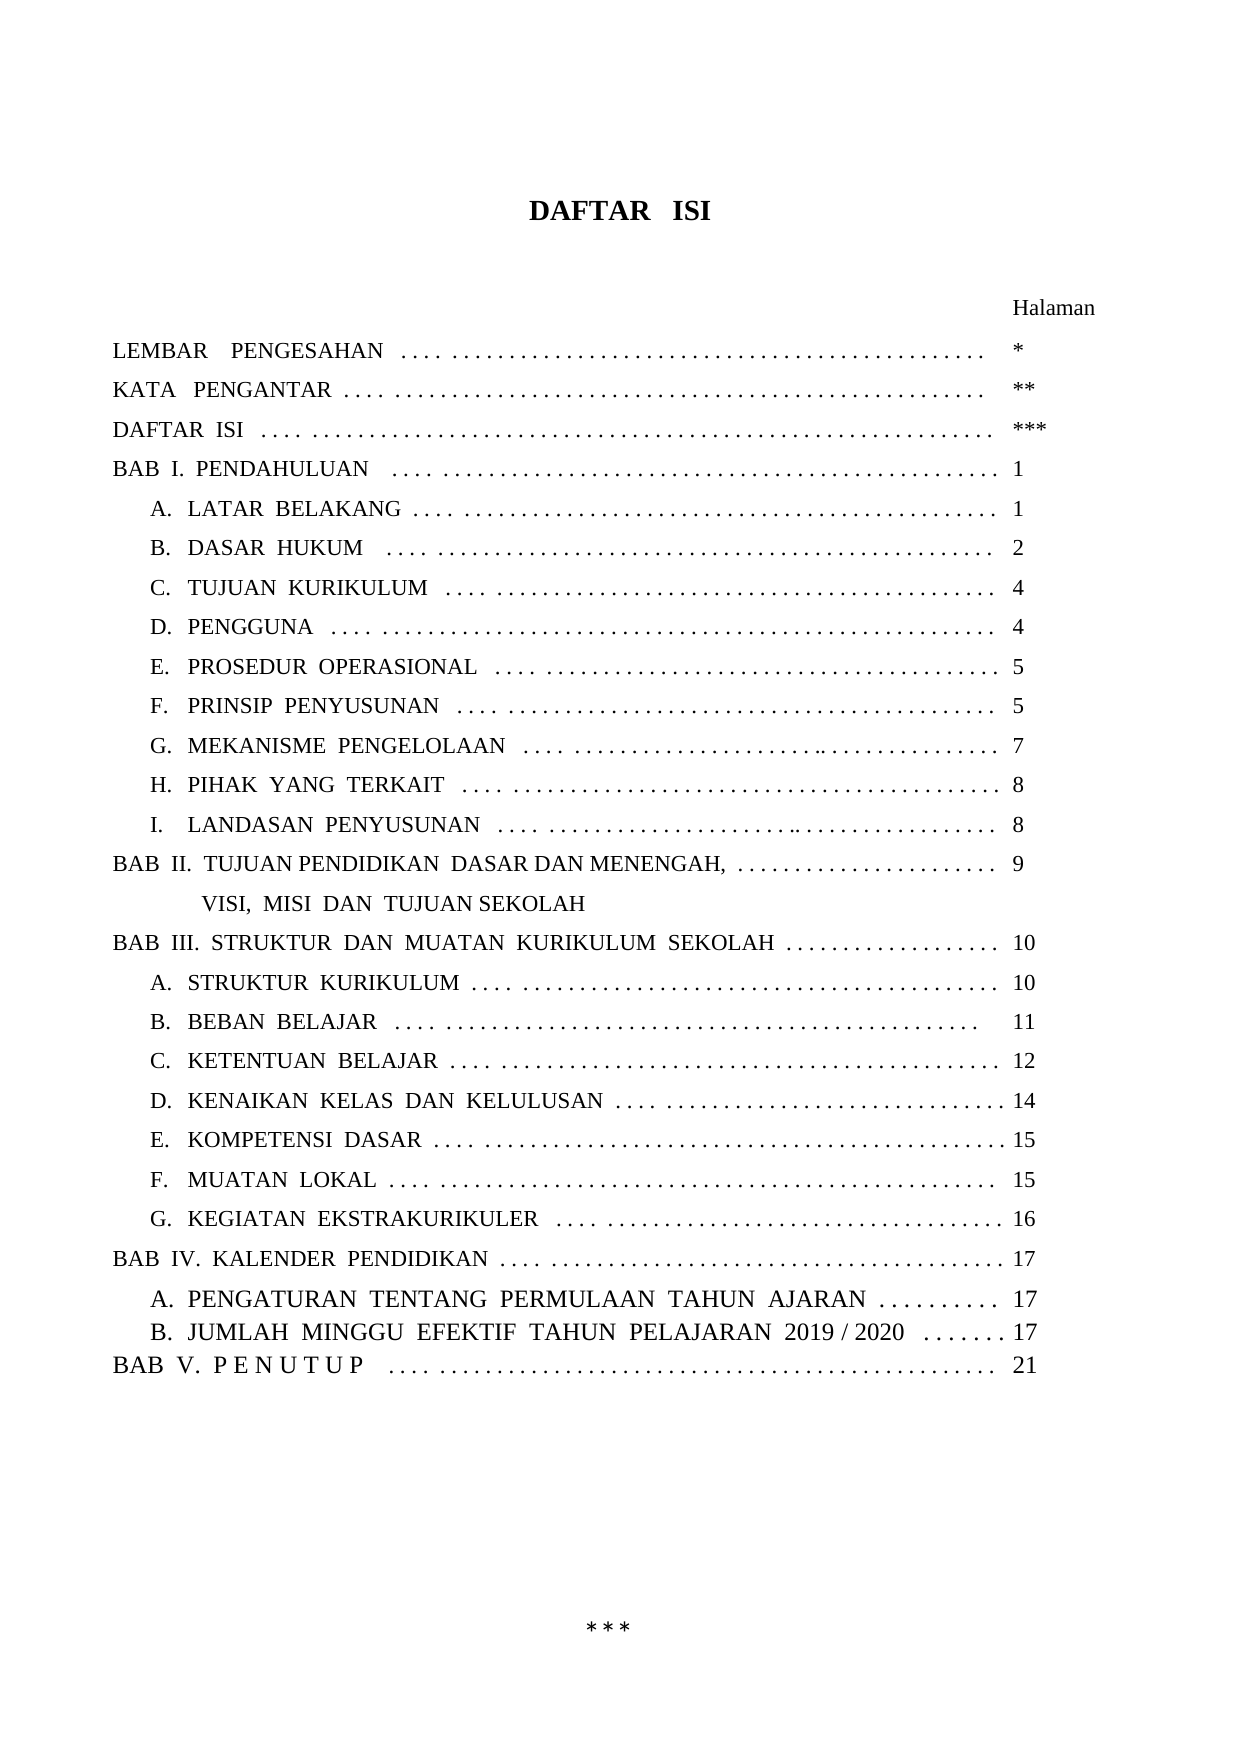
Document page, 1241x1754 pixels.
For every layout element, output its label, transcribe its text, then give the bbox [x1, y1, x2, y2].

list LANDASAN PENYUSUNAN . . . . . . . . . . . . . . . . . . . . . . . . . .. . . . . . . . . . . . . . . . . . 8 [150, 811, 1128, 837]
list MUATAN LOKAL . . . . . . . . . . . . . . . . . . . . . . . . . . . . . . . . . . . . . . . . . . . . . . . . . . . . . 15 [150, 1166, 1128, 1192]
list PRINSIP PENYUSUNAN . . . . . . . . . . . . . . . . . . . . . . . . . . . . . . . . . . . . . . . . . . . . . . . 5 [150, 692, 1128, 718]
list JUMLAH MINGGU EFEKTIF TAHUN PELAJARAN 2019 / 2020 . . . . . . . 17 [150, 1317, 1128, 1346]
list LATAR BELAKANG . . . . . . . . . . . . . . . . . . . . . . . . . . . . . . . . . . . . . . . . . . . . . . . . . . . 1 [150, 495, 1128, 521]
text Halaman [112, 294, 1128, 320]
text BAB IV. KALENDER PENDIDIKAN . . . . . . . . . . . . . . . . . . . . . . . . . . . . . . . . . . . . . . . . . . . . 17 [112, 1245, 1128, 1271]
text DAFTAR ISI . . . . . . . . . . . . . . . . . . . . . . . . . . . . . . . . . . . . . . . . . . . . . . . . . . . . . . . . . . . . . . . . *** [112, 416, 1128, 442]
list KOMPETENSI DASAR . . . . . . . . . . . . . . . . . . . . . . . . . . . . . . . . . . . . . . . . . . . . . . . . . . 15 [150, 1126, 1128, 1153]
list BEBAN BELAJAR . . . . . . . . . . . . . . . . . . . . . . . . . . . . . . . . . . . . . . . . . . . . . . . . . . . 11 [150, 1008, 1128, 1034]
text BAB I. PENDAHULUAN . . . . . . . . . . . . . . . . . . . . . . . . . . . . . . . . . . . . . . . . . . . . . . . . . . . . . 1 [112, 455, 1128, 482]
list PROSEDUR OPERASIONAL . . . . . . . . . . . . . . . . . . . . . . . . . . . . . . . . . . . . . . . . . . . . 5 [150, 653, 1128, 679]
list KEGIATAN EKSTRAKURIKULER . . . . . . . . . . . . . . . . . . . . . . . . . . . . . . . . . . . . . . . 16 [150, 1205, 1128, 1232]
list STRUKTUR KURIKULUM . . . . . . . . . . . . . . . . . . . . . . . . . . . . . . . . . . . . . . . . . . . . . . 10 [150, 968, 1128, 995]
text BAB V. P E N U T U P . . . . . . . . . . . . . . . . . . . . . . . . . . . . . . . . . . . . . . . . . . . . . . . . . . . . . 21 [112, 1350, 1128, 1379]
list PENGGUNA . . . . . . . . . . . . . . . . . . . . . . . . . . . . . . . . . . . . . . . . . . . . . . . . . . . . . . . . . . 4 [150, 613, 1128, 639]
list KENAIKAN KELAS DAN KELULUSAN . . . . . . . . . . . . . . . . . . . . . . . . . . . . . . . . . . 14 [150, 1087, 1128, 1113]
text VISI, MISI DAN TUJUAN SEKOLAH [112, 889, 1128, 916]
list PENGATURAN TENTANG PERMULAAN TAHUN AJARAN . . . . . . . . . . 17 [150, 1284, 1128, 1313]
text DAFTAR ISI [112, 193, 1128, 227]
text BAB III. STRUKTUR DAN MUATAN KURIKULUM SEKOLAH . . . . . . . . . . . . . . . . . . . 10 [112, 929, 1128, 955]
text LEMBAR PENGESAHAN . . . . . . . . . . . . . . . . . . . . . . . . . . . . . . . . . . . . . . . . . . . . . . . . . . . * [112, 337, 1128, 363]
text KATA PENGANTAR . . . . . . . . . . . . . . . . . . . . . . . . . . . . . . . . . . . . . . . . . . . . . . . . . . . . . . . . ** [112, 376, 1128, 403]
list KETENTUAN BELAJAR . . . . . . . . . . . . . . . . . . . . . . . . . . . . . . . . . . . . . . . . . . . . . . . . 12 [150, 1047, 1128, 1074]
list MEKANISME PENGELOLAAN . . . . . . . . . . . . . . . . . . . . . . . . . .. . . . . . . . . . . . . . . . 7 [150, 732, 1128, 758]
list PIHAK YANG TERKAIT . . . . . . . . . . . . . . . . . . . . . . . . . . . . . . . . . . . . . . . . . . . . . . . 8 [150, 771, 1128, 797]
text BAB II. TUJUAN PENDIDIKAN DASAR DAN MENENGAH, . . . . . . . . . . . . . . . . . . . . . . . 9 [112, 850, 1128, 876]
list DASAR HUKUM . . . . . . . . . . . . . . . . . . . . . . . . . . . . . . . . . . . . . . . . . . . . . . . . . . . . . 2 [150, 534, 1128, 561]
list TUJUAN KURIKULUM . . . . . . . . . . . . . . . . . . . . . . . . . . . . . . . . . . . . . . . . . . . . . . . . 4 [150, 574, 1128, 600]
